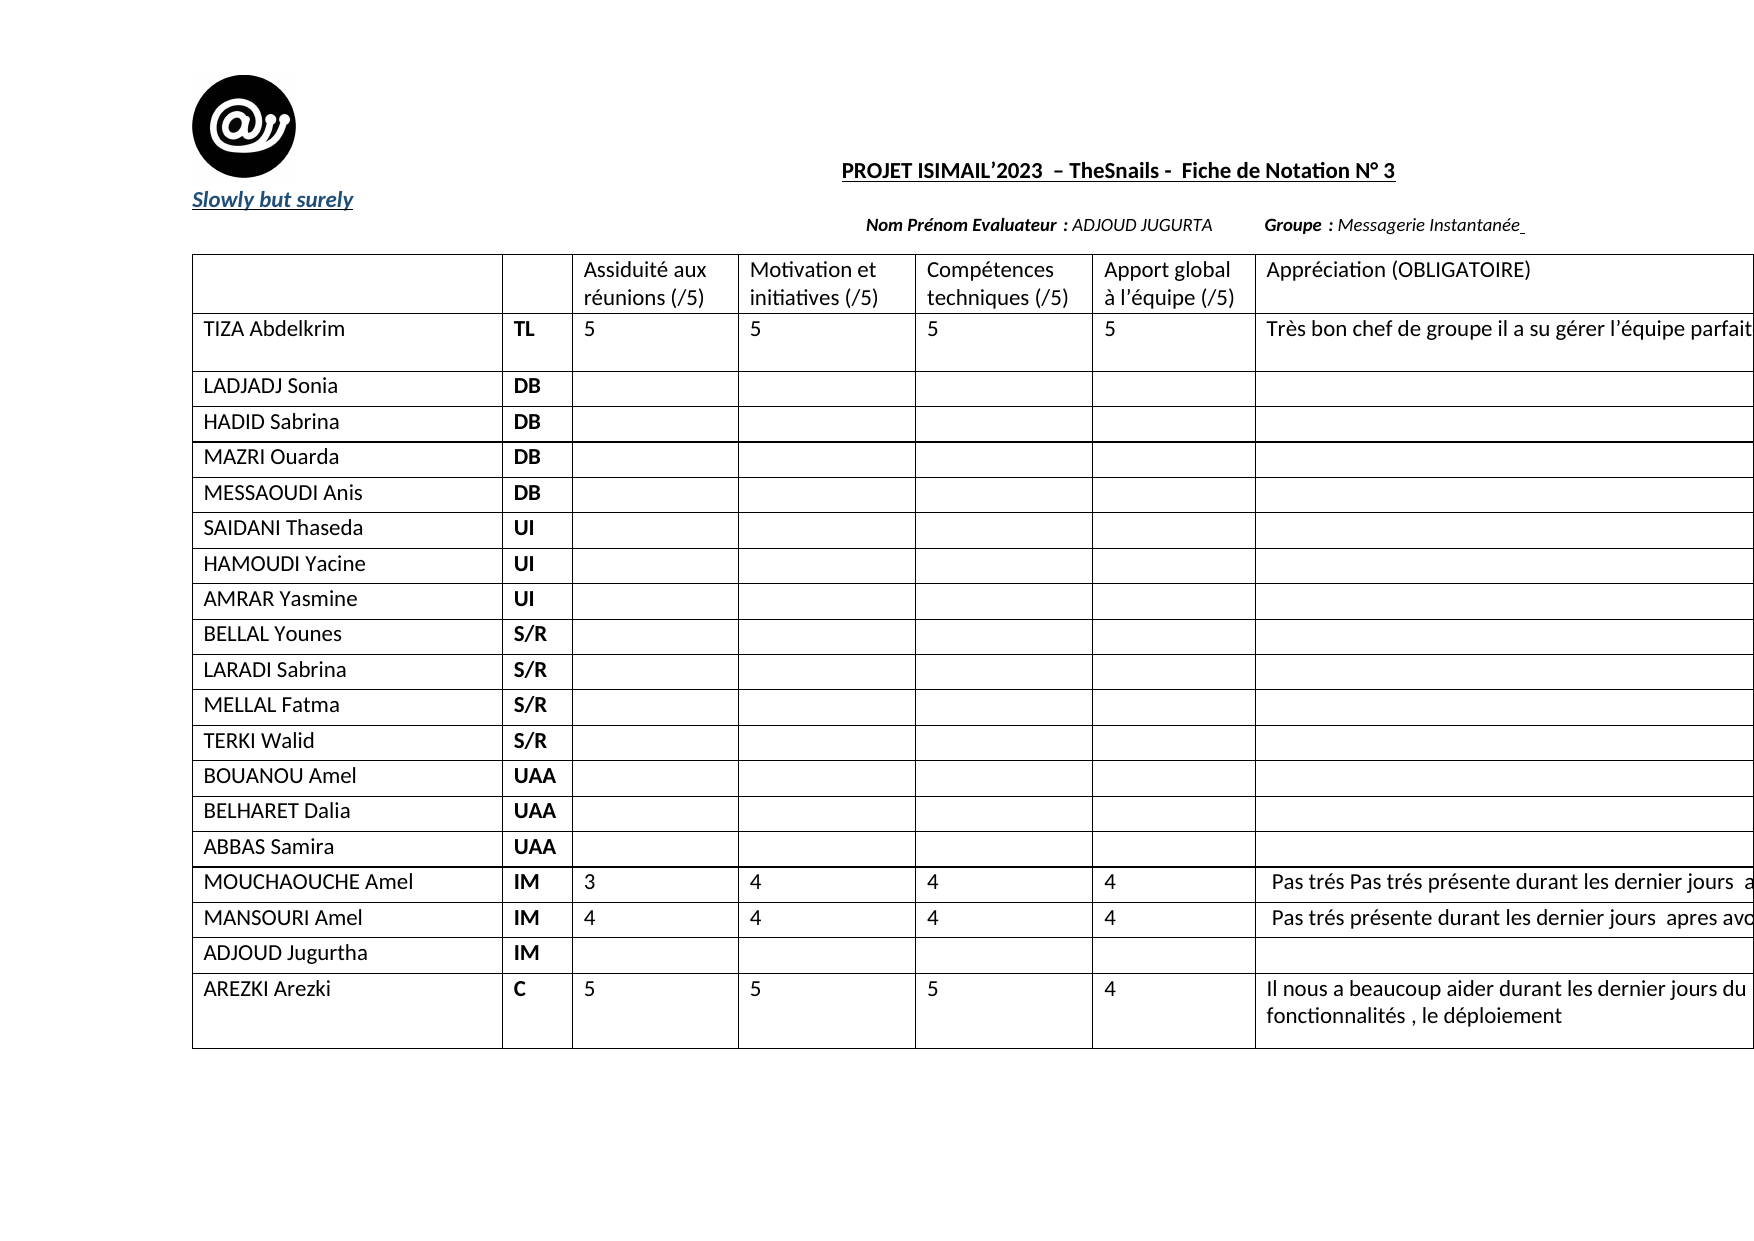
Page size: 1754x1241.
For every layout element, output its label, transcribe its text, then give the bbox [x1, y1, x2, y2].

table_cell [1256, 832, 1753, 866]
table_cell [1256, 655, 1753, 689]
table_cell 4 [916, 903, 1092, 937]
table_cell C [503, 974, 572, 1048]
table_cell S/R [503, 726, 572, 760]
table_cell [1256, 584, 1753, 618]
table_cell ADJOUD Jugurtha [193, 938, 502, 973]
table_cell [916, 443, 1092, 477]
table_cell [1256, 761, 1753, 796]
table_cell [916, 549, 1092, 583]
table_header Compétences techniques (/5) [916, 255, 1092, 313]
table_cell S/R [503, 620, 572, 654]
table_cell UI [503, 549, 572, 583]
table_header [193, 255, 502, 313]
table_cell [1256, 478, 1753, 512]
table_cell [1093, 726, 1255, 760]
table_cell [916, 513, 1092, 548]
table_cell [1093, 372, 1255, 406]
table_cell [1093, 690, 1255, 725]
table_cell [1256, 726, 1753, 760]
table_cell 5 [739, 314, 915, 371]
table_cell [916, 832, 1092, 866]
table_cell 4 [1093, 868, 1255, 902]
table_header Appréciation (OBLIGATOIRE) [1256, 255, 1753, 313]
table_cell [573, 832, 738, 866]
table_cell [916, 655, 1092, 689]
table_cell [573, 372, 738, 406]
table_cell [573, 655, 738, 689]
table_cell UAA [503, 761, 572, 796]
table_cell [1093, 832, 1255, 866]
table_cell [739, 832, 915, 866]
table_cell BELLAL Younes [193, 620, 502, 654]
table_cell [739, 478, 915, 512]
table_cell [916, 938, 1092, 973]
table_cell [1256, 620, 1753, 654]
table_cell 5 [573, 314, 738, 371]
picture [192, 75, 297, 179]
table_cell MOUCHAOUCHE Amel [193, 868, 502, 902]
table_cell [573, 584, 738, 618]
table_cell [916, 407, 1092, 441]
text Nom Prénom Evaluateur : ADJOUD JUGURTA Groupe : Messagerie Instantanée [192, 213, 1604, 236]
table_cell [916, 726, 1092, 760]
table_cell S/R [503, 655, 572, 689]
table_cell IM [503, 868, 572, 902]
table_cell TIZA Abdelkrim [193, 314, 502, 371]
table_cell BELHARET Dalia [193, 797, 502, 831]
table_cell AREZKI Arezki [193, 974, 502, 1048]
table_cell S/R [503, 690, 572, 725]
table_cell UI [503, 513, 572, 548]
table_cell 5 [916, 314, 1092, 371]
table_cell 4 [573, 903, 738, 937]
table_cell [739, 938, 915, 973]
table_cell [1093, 584, 1255, 618]
table_cell DB [503, 478, 572, 512]
table_cell 5 [573, 974, 738, 1048]
table_cell [1093, 761, 1255, 796]
table_cell 3 [573, 868, 738, 902]
table_cell MANSOURI Amel [193, 903, 502, 937]
table_cell 5 [739, 974, 915, 1048]
table_cell [573, 478, 738, 512]
table_cell UAA [503, 832, 572, 866]
table_cell [739, 372, 915, 406]
table_cell [739, 761, 915, 796]
table_cell 4 [1093, 903, 1255, 937]
table_header Motivation et initiatives (/5) [739, 255, 915, 313]
table_cell SAIDANI Thaseda [193, 513, 502, 548]
table_cell TERKI Walid [193, 726, 502, 760]
table_cell [739, 690, 915, 725]
table_cell [916, 797, 1092, 831]
table_cell MESSAOUDI Anis [193, 478, 502, 512]
table_cell [1256, 549, 1753, 583]
table_cell [1093, 797, 1255, 831]
table_cell [573, 690, 738, 725]
table_cell UAA [503, 797, 572, 831]
table_cell [573, 443, 738, 477]
table_cell [739, 549, 915, 583]
table_cell IM [503, 938, 572, 973]
table_cell [1093, 620, 1255, 654]
table_header [503, 255, 572, 313]
table_cell MELLAL Fatma [193, 690, 502, 725]
table_cell [573, 549, 738, 583]
table_cell [1093, 549, 1255, 583]
table_cell DB [503, 372, 572, 406]
table_cell [1256, 407, 1753, 441]
table_cell DB [503, 407, 572, 441]
table_cell [1093, 443, 1255, 477]
table_cell 4 [739, 903, 915, 937]
table_cell IM [503, 903, 572, 937]
table_cell [1093, 513, 1255, 548]
table_cell [1093, 938, 1255, 973]
table_cell ABBAS Samira [193, 832, 502, 866]
table_cell [573, 938, 738, 973]
table_cell Il nous a beaucoup aider durant les dernier jours du projet que ca soit sur le reliage ,l’ajout de fonctionnalités , le déploiement [1256, 974, 1753, 1048]
table_cell Pas trés Pas trés présente durant les dernier jours apres avoir finis notre partie durant les dernier jours [1256, 868, 1753, 902]
table_header Apport global à l’équipe (/5) [1093, 255, 1255, 313]
table_cell 4 [916, 868, 1092, 902]
table_cell Pas trés présente durant les dernier jours apres avoir finis notre partie [1256, 903, 1753, 937]
table_cell [1093, 407, 1255, 441]
table_cell [1093, 478, 1255, 512]
table_cell 4 [1093, 974, 1255, 1048]
table_cell [1093, 655, 1255, 689]
table_cell [739, 513, 915, 548]
table_cell 4 [739, 868, 915, 902]
table_cell AMRAR Yasmine [193, 584, 502, 618]
table_cell [1256, 938, 1753, 973]
table_cell [573, 726, 738, 760]
table_cell [1256, 513, 1753, 548]
table_cell DB [503, 443, 572, 477]
table_cell Très bon chef de groupe il a su gérer l’équipe parfaitement sur le plan organisationnel et technique [1256, 314, 1753, 371]
table_cell 5 [1093, 314, 1255, 371]
table_cell [916, 478, 1092, 512]
table_cell [739, 407, 915, 441]
table_cell [916, 584, 1092, 618]
table_cell [739, 655, 915, 689]
table_cell [739, 584, 915, 618]
table_cell [1256, 372, 1753, 406]
table_cell [573, 620, 738, 654]
table_cell UI [503, 584, 572, 618]
table_cell 5 [916, 974, 1092, 1048]
table_cell [739, 443, 915, 477]
table_cell [1256, 690, 1753, 725]
table_cell HADID Sabrina [193, 407, 502, 441]
table_cell MAZRI Ouarda [193, 443, 502, 477]
table_cell [1256, 443, 1753, 477]
table_cell TL [503, 314, 572, 371]
table_header Assiduité aux réunions (/5) [573, 255, 738, 313]
table_cell [1256, 797, 1753, 831]
table_cell [916, 372, 1092, 406]
table_cell [573, 797, 738, 831]
table_cell [916, 761, 1092, 796]
table_cell LADJADJ Sonia [193, 372, 502, 406]
table_cell [573, 407, 738, 441]
table_cell [916, 690, 1092, 725]
table_cell [739, 726, 915, 760]
table_cell [739, 620, 915, 654]
table_cell LARADI Sabrina [193, 655, 502, 689]
table_cell [573, 761, 738, 796]
table_cell BOUANOU Amel [193, 761, 502, 796]
table_cell HAMOUDI Yacine [193, 549, 502, 583]
table_cell [573, 513, 738, 548]
table_cell [739, 797, 915, 831]
table_cell [916, 620, 1092, 654]
